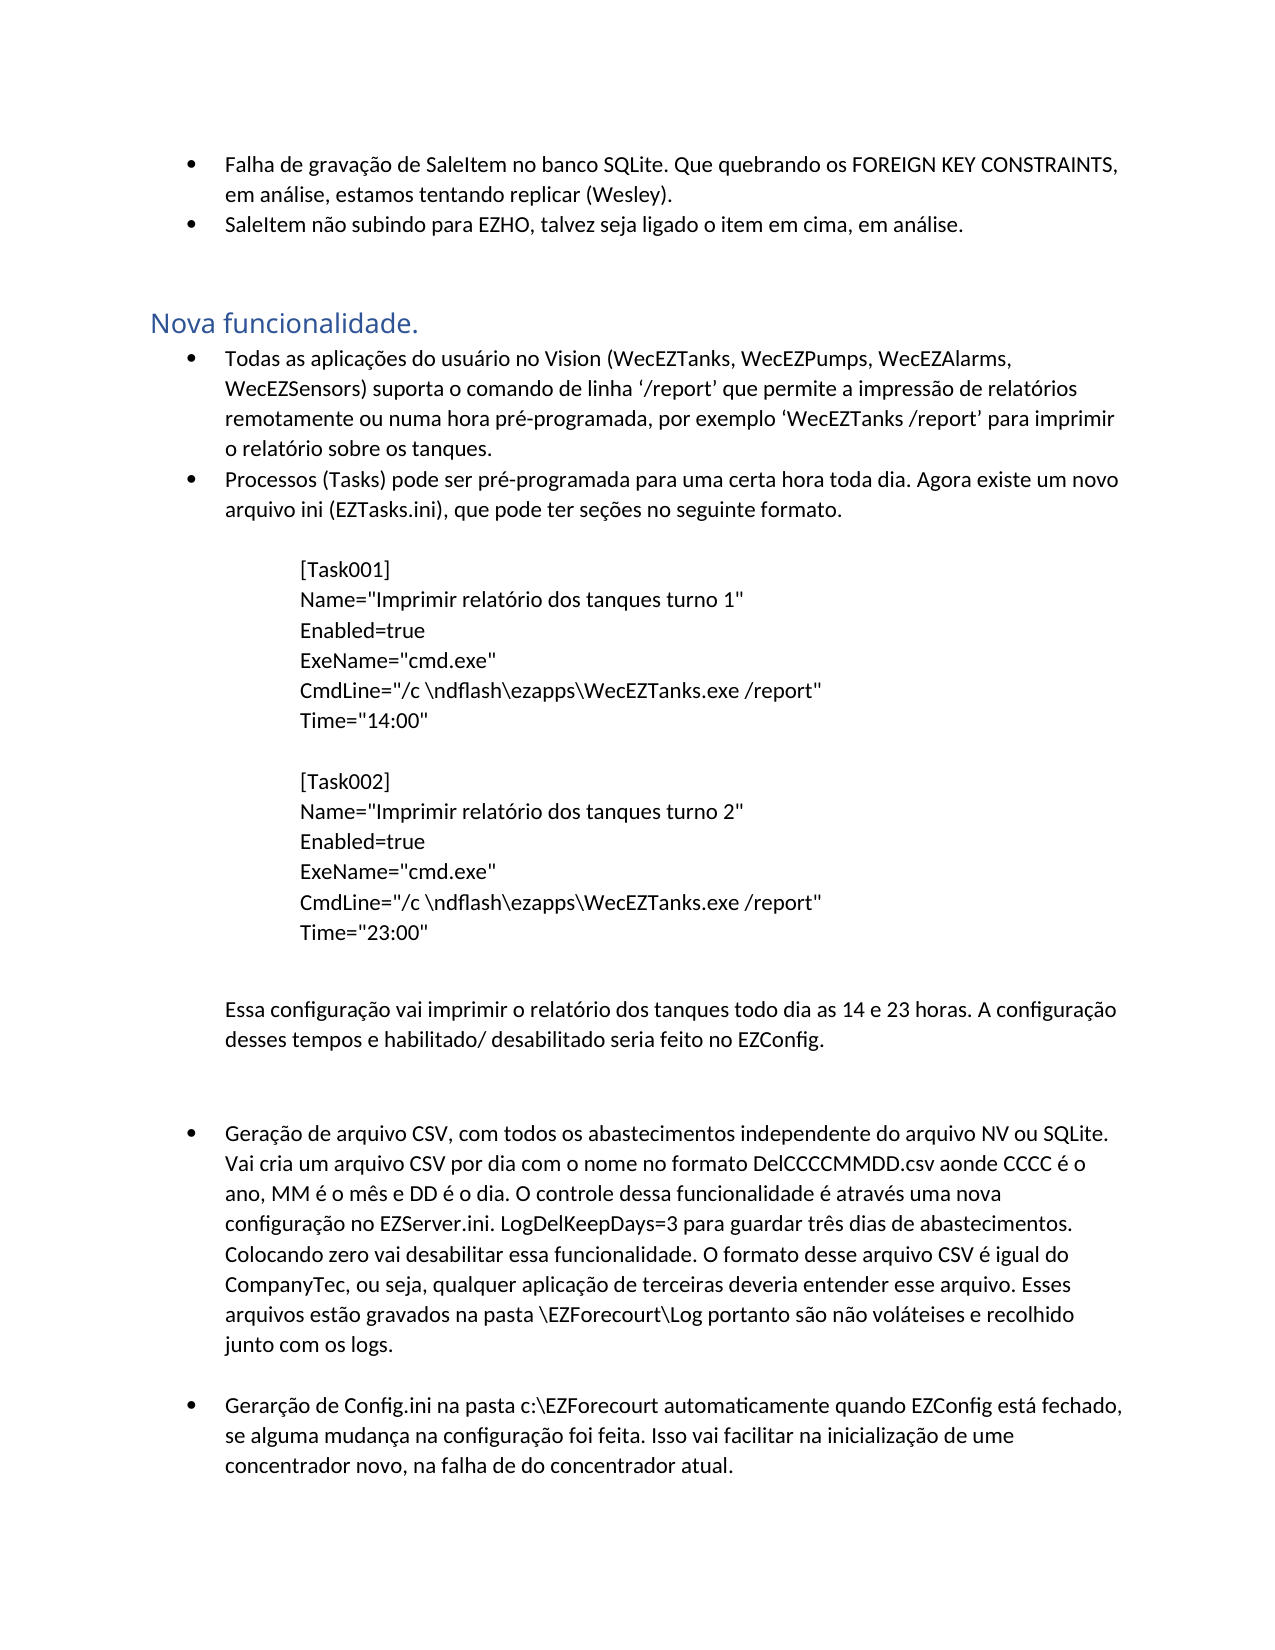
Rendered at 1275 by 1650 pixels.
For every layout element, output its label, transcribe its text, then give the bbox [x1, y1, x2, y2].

list [Task002] [300, 767, 1125, 795]
list CmdLine="/c \ndflash\ezapps\WecEZTanks.exe /report" [300, 888, 1125, 916]
text Essa configuração vai imprimir o relatório dos tanques todo dia as 14 e 23 horas. A configuração desses tempos e habilitado/ desabilitado seria feito no EZConfig. [225, 995, 1125, 1053]
list ExeName="cmd.exe" [300, 857, 1125, 886]
list Falha de gravação de SaleItem no banco SQLite. Que quebrando os FOREIGN KEY CONSTRAINTS, em análise, estamos tentando replicar (Wesley). [187, 150, 1125, 208]
list Name="Imprimir relatório dos tanques turno 2" [300, 797, 1125, 825]
subtitle Nova funcionalidade. [150, 304, 1125, 341]
list Time="14:00" [300, 706, 1125, 734]
list Gerarção de Config.ini na pasta c:\EZForecourt automaticamente quando EZConfig está fechado, se alguma mudança na configuração foi feita. Isso vai facilitar na inicialização de ume concentrador novo, na falha de do concentrador atual. [187, 1391, 1125, 1479]
list Todas as aplicações do usuário no Vision (WecEZTanks, WecEZPumps, WecEZAlarms, WecEZSensors) suporta o comando de linha ‘/report’ que permite a impressão de relatórios remotamente ou numa hora pré-programada, por exemplo ‘WecEZTanks /report’ para imprimir o relatório sobre os tanques. [187, 344, 1125, 463]
list CmdLine="/c \ndflash\ezapps\WecEZTanks.exe /report" [300, 676, 1125, 704]
list Enabled=true [300, 827, 1125, 855]
list ExeName="cmd.exe" [300, 646, 1125, 674]
list Time="23:00" [300, 918, 1125, 946]
list Geração de arquivo CSV, com todos os abastecimentos independente do arquivo NV ou SQLite. Vai cria um arquivo CSV por dia com o nome no formato DelCCCCMMDD.csv aonde CCCC é o ano, MM é o mês e DD é o dia. O controle dessa funcionalidade é através uma nova configuração no EZServer.ini. LogDelKeepDays=3 para guardar três dias de abastecimentos. Colocando zero vai desabilitar essa funcionalidade. O formato desse arquivo CSV é igual do CompanyTec, ou seja, qualquer aplicação de terceiras deveria entender esse arquivo. Esses arquivos estão gravados na pasta \EZForecourt\Log portanto são não voláteises e recolhido junto com os logs. [187, 1119, 1125, 1358]
list [Task001] [300, 555, 1125, 583]
list Name="Imprimir relatório dos tanques turno 1" [300, 586, 1125, 614]
list Processos (Tasks) pode ser pré-programada para uma certa hora toda dia. Agora existe um novo arquivo ini (EZTasks.ini), que pode ter seções no seguinte formato. [187, 465, 1125, 523]
list SaleItem não subindo para EZHO, talvez seja ligado o item em cima, em análise. [187, 210, 1125, 238]
list Enabled=true [300, 616, 1125, 644]
